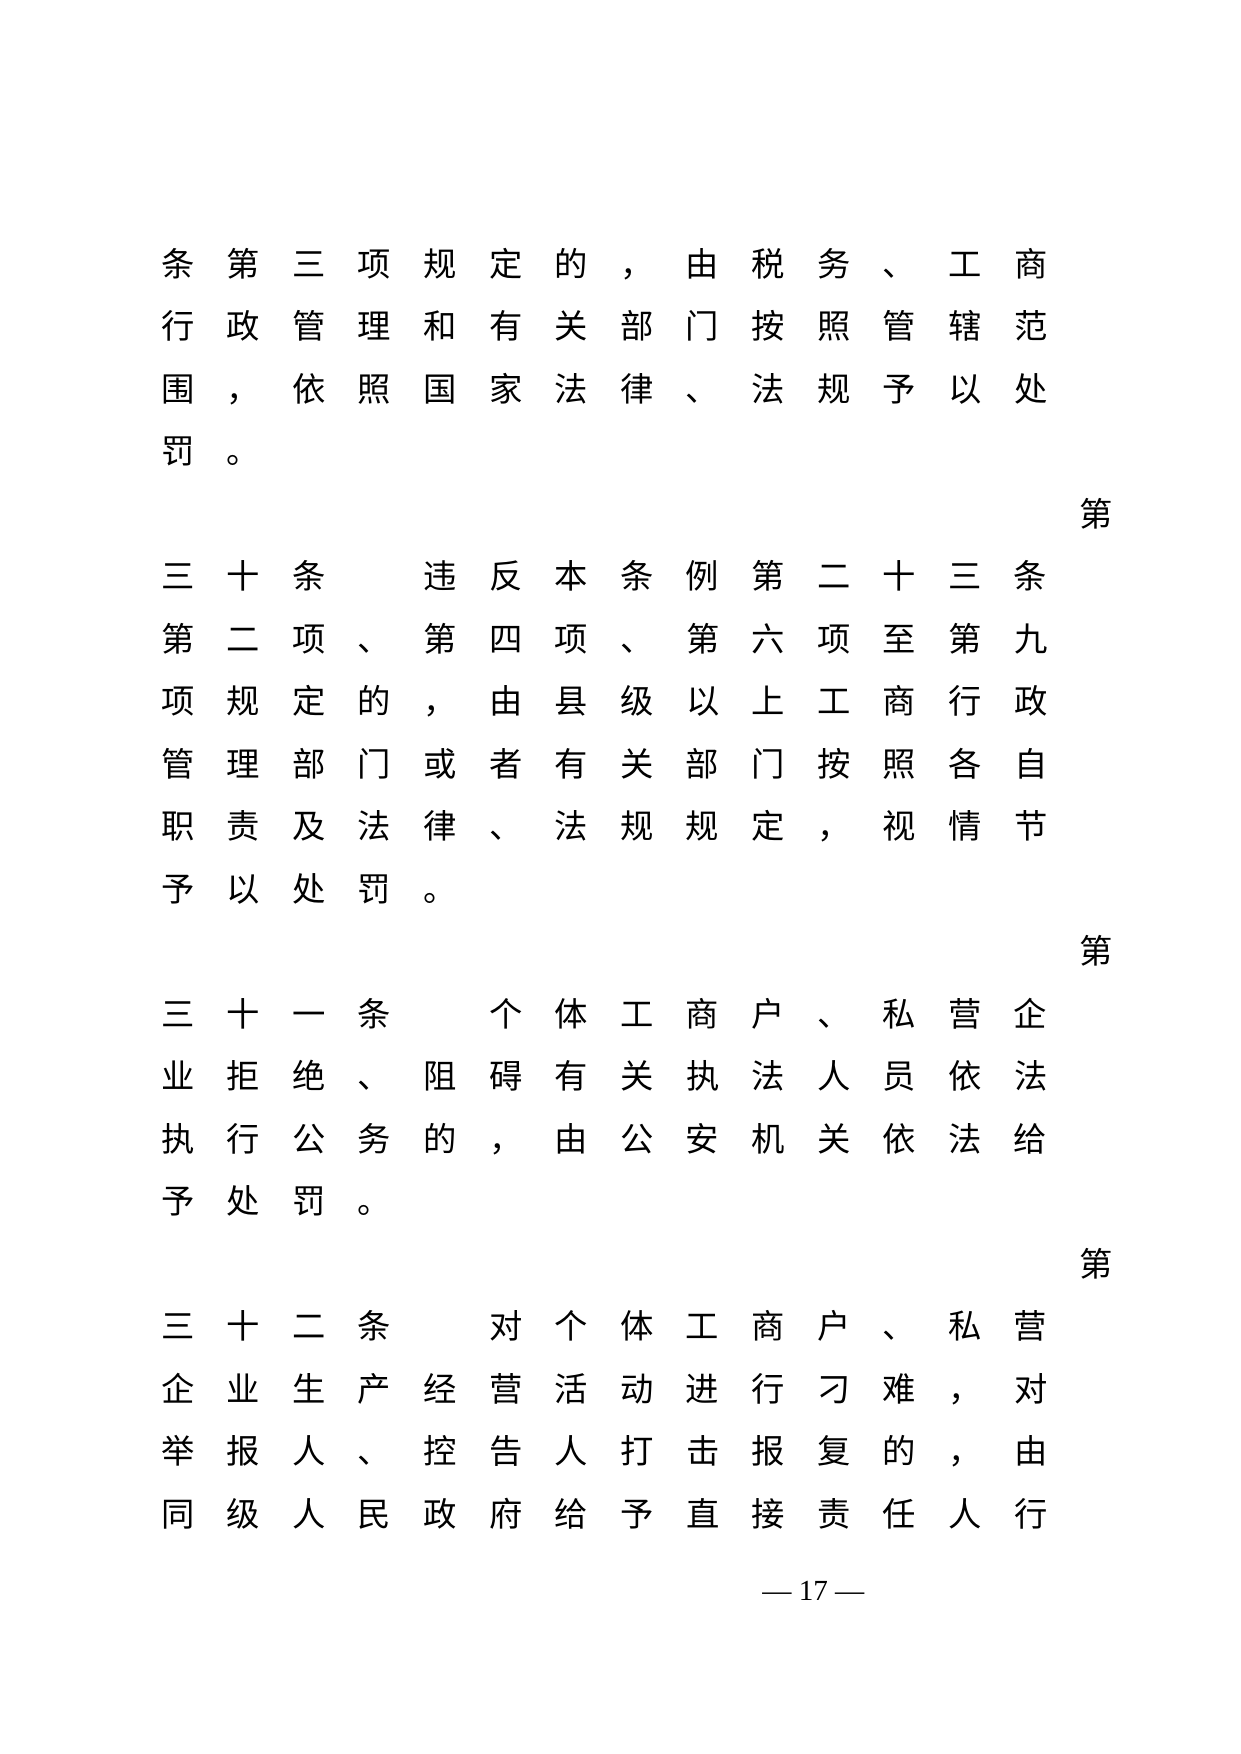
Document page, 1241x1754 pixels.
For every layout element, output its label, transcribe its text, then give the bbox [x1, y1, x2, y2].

text 第三十条 违反本条例第二十三条第二项、第四项、第六项至第九项规定的，由县级以上工商行政管理部门或者有关部门按照各自职责及法律、法规规定，视情节予以处罚。 [161, 481, 1079, 918]
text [161, 1231, 1079, 1543]
text 第三十一条 个体工商户、私营企业拒绝、阻碍有关执法人员依法执行公务的，由公安机关依法给予处罚。 [161, 918, 1079, 1231]
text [161, 231, 1079, 481]
